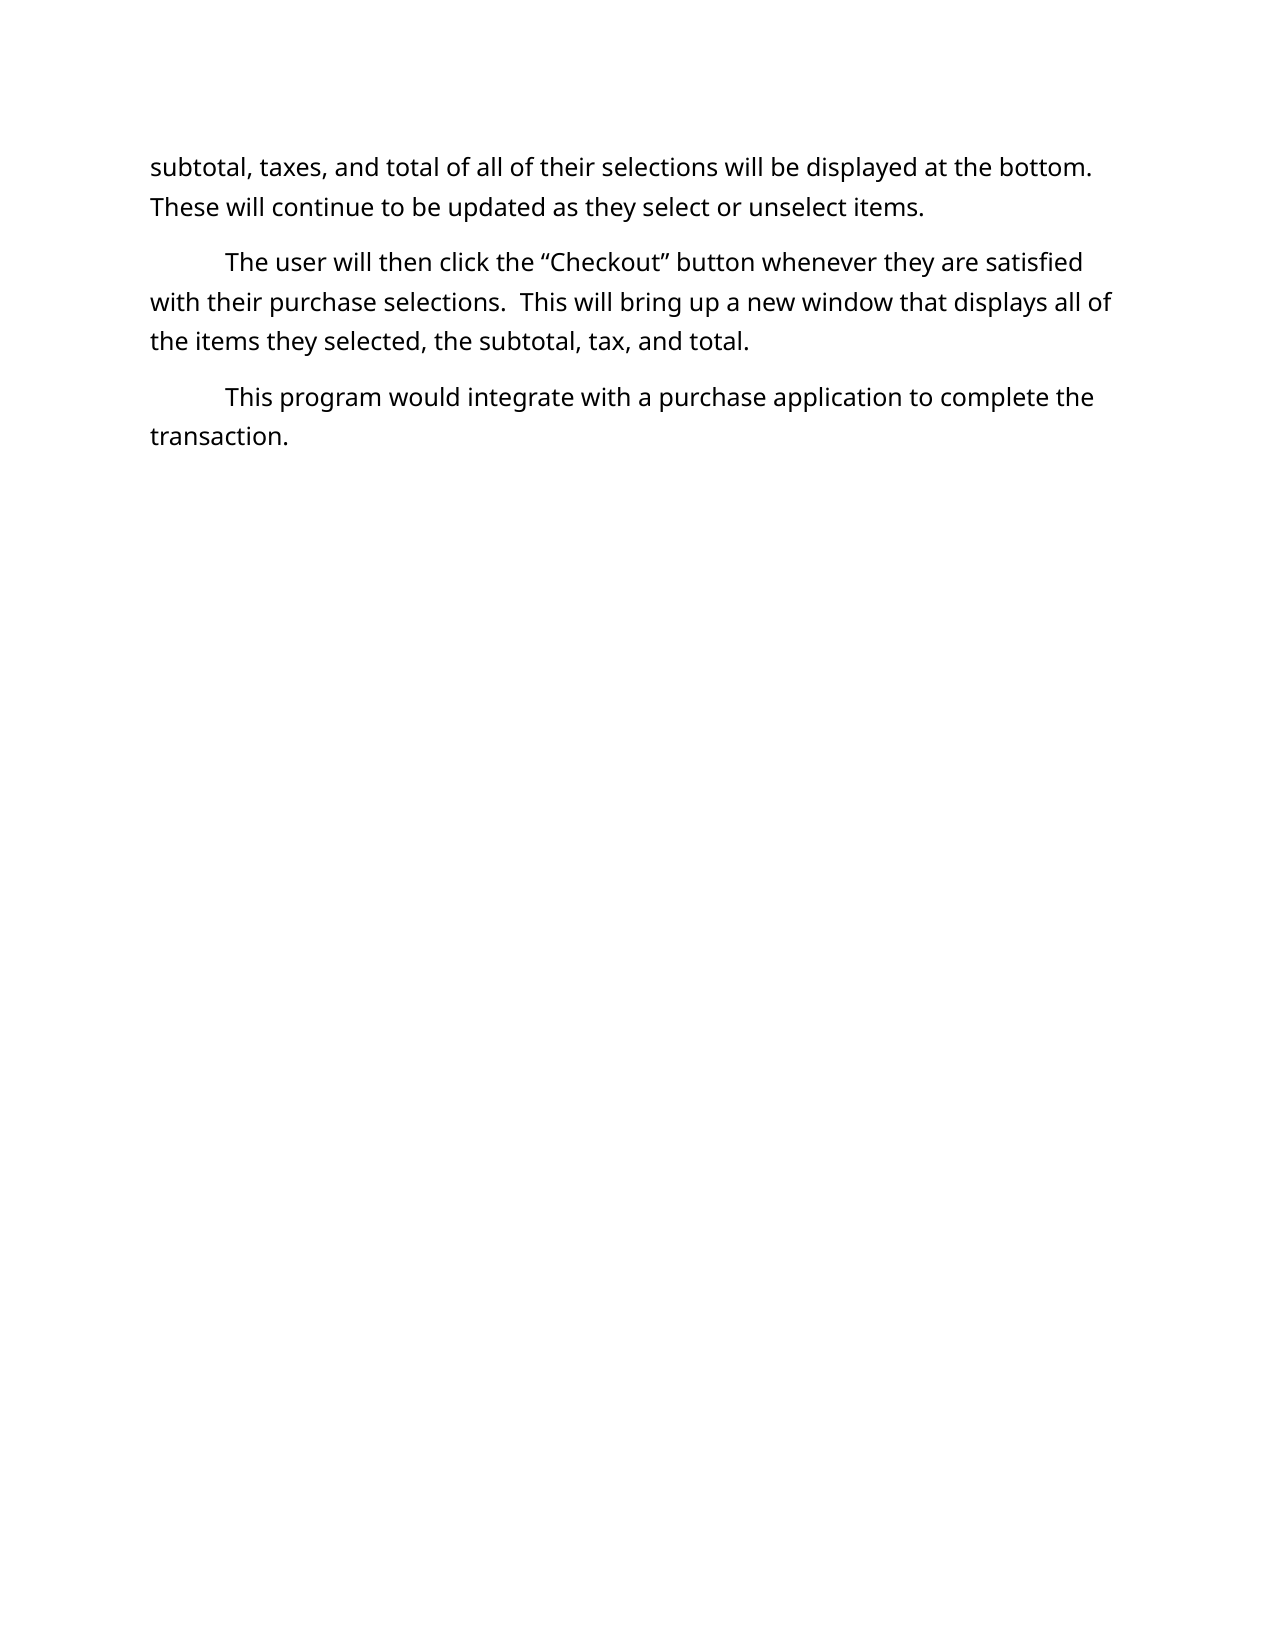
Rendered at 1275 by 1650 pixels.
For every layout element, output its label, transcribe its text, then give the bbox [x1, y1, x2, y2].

text This program would integrate with a purchase application to complete the transaction. [150, 379, 1125, 452]
text The user will then click the “Checkout” button whenever they are satisfied with their purchase selections. This will bring up a new window that displays all of the items they selected, the subtotal, tax, and total. [150, 245, 1125, 357]
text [150, 150, 1125, 223]
